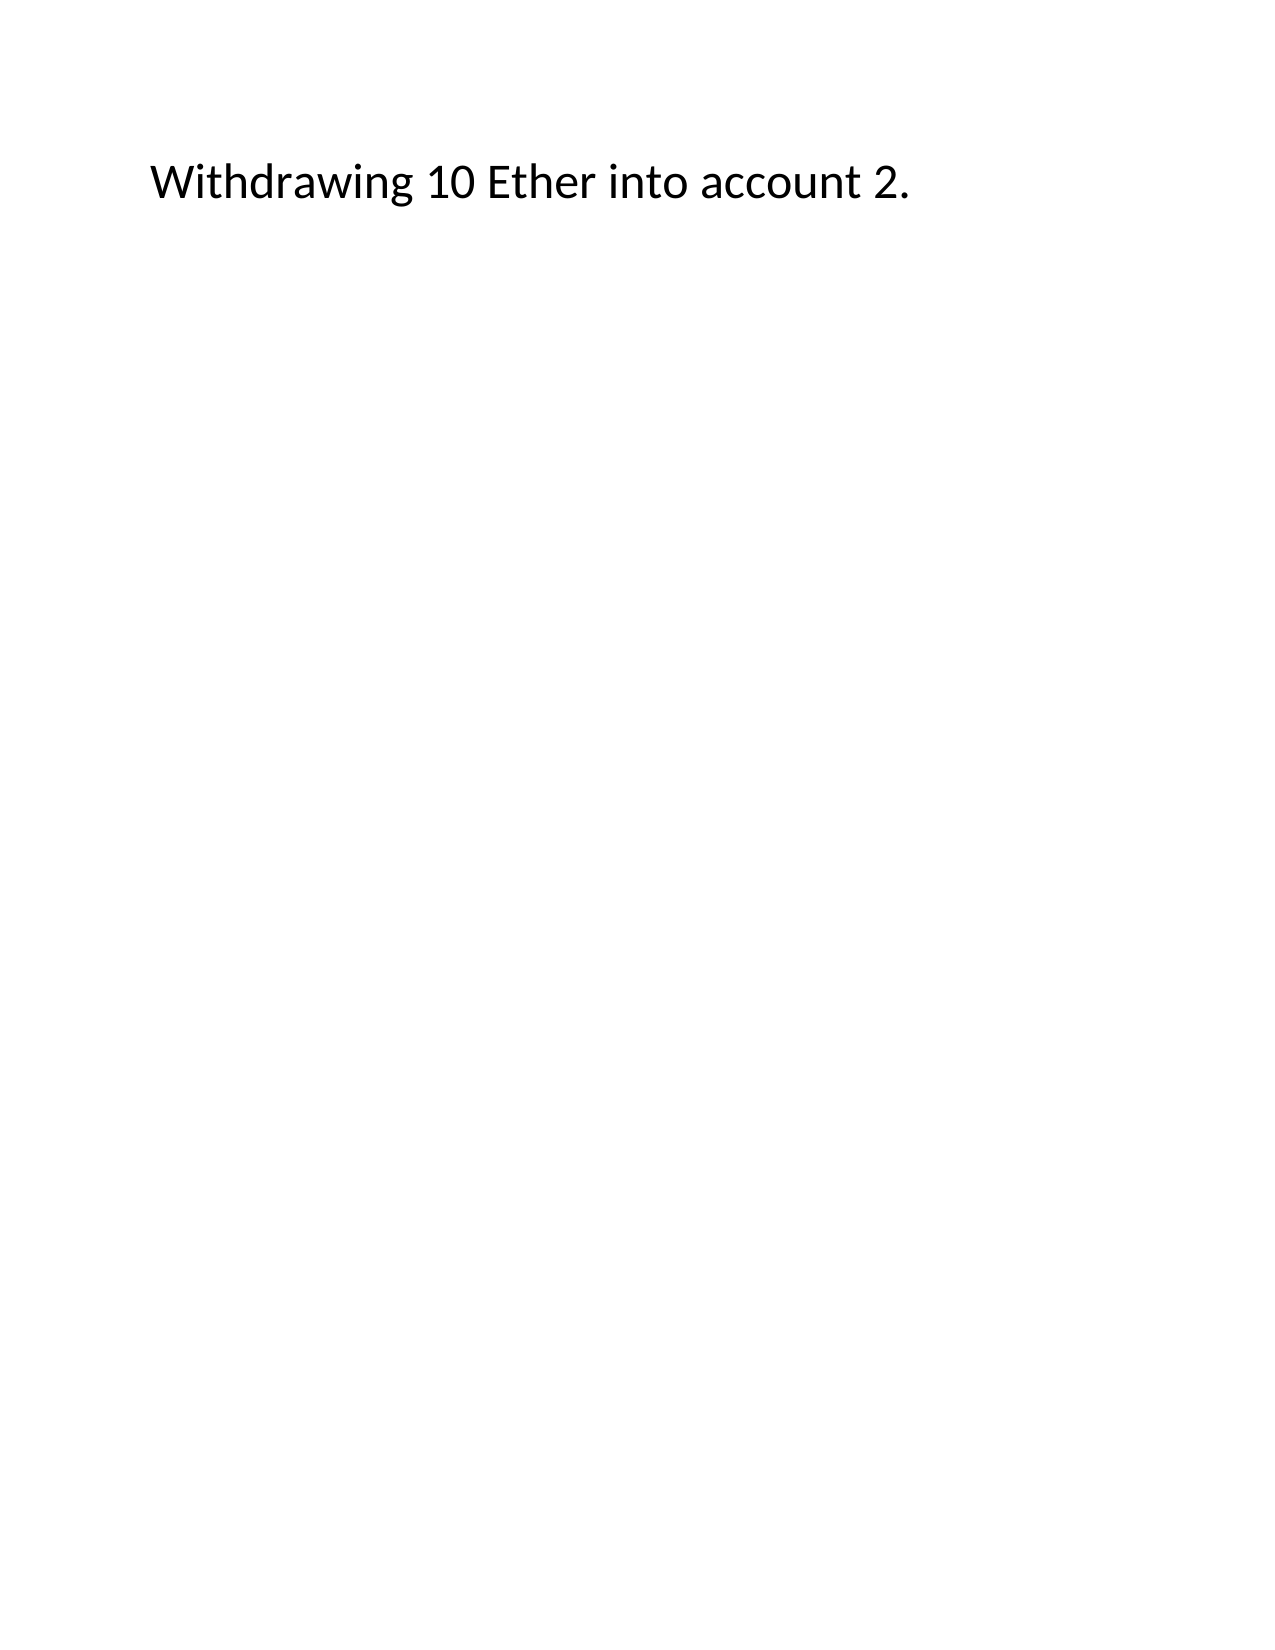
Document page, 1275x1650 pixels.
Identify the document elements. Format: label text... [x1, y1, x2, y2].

text Withdrawing 10 Ether into account 2. [150, 150, 1125, 211]
